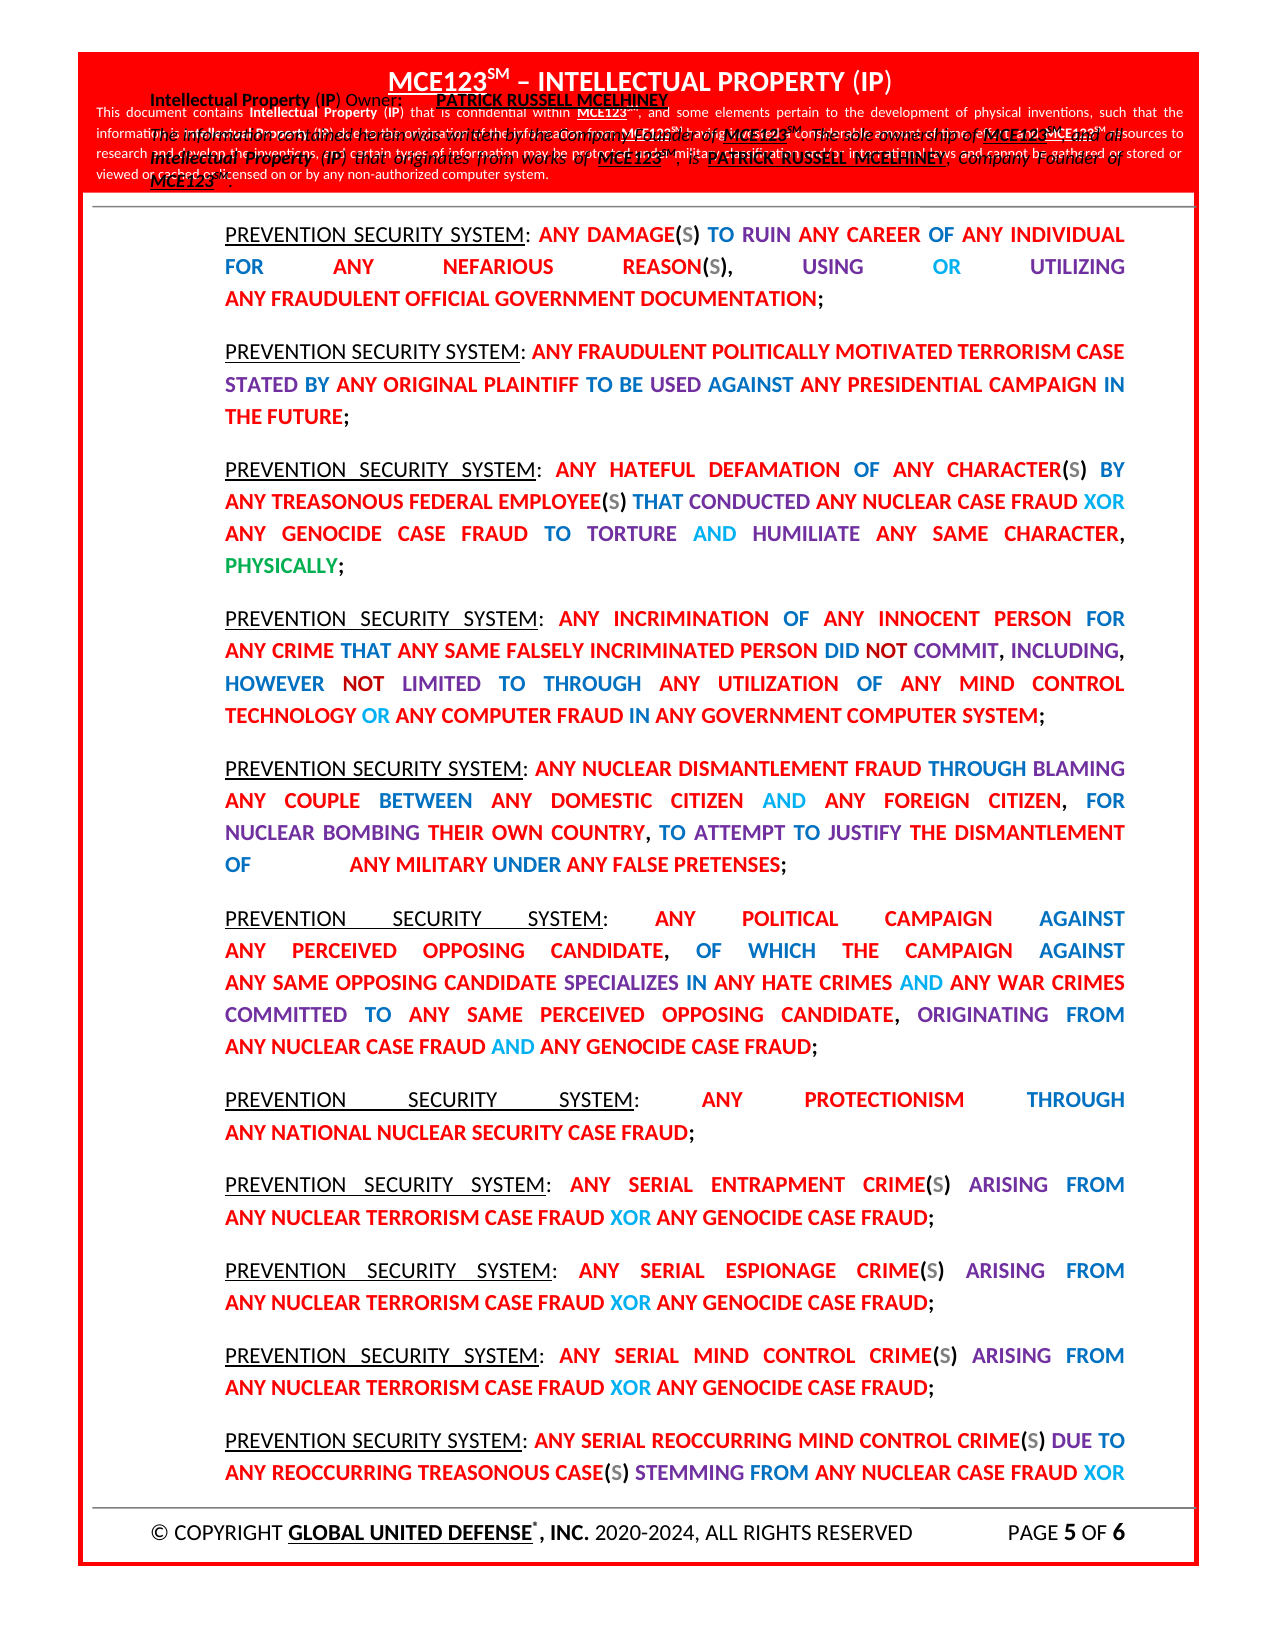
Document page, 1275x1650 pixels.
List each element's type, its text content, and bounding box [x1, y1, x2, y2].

text PREVENTION SECURITY SYSTEM: ANY INCRIMINATION OF ANY INNOCENT PERSON FOR ANY CRIME THAT ANY SAME FALSELY INCRIMINATED PERSON DID NOT COMMIT, INCLUDING, HOWEVER NOT LIMITED TO THROUGH ANY UTILIZATION OF ANY MIND CONTROL TECHNOLOGY OR ANY COMPUTER FRAUD IN ANY GOVERNMENT COMPUTER SYSTEM; [225, 604, 1125, 729]
text PREVENTION SECURITY SYSTEM: ANY SERIAL ESPIONAGE CRIME(S) ARISING FROM ANY NUCLEAR TERRORISM CASE FRAUD XOR ANY GENOCIDE CASE FRAUD; [225, 1256, 1125, 1316]
text PREVENTION SECURITY SYSTEM: ANY FRAUDULENT POLITICALLY MOTIVATED TERRORISM CASE STATED BY ANY ORIGINAL PLAINTIFF TO BE USED AGAINST ANY PRESIDENTIAL CAMPAIGN IN THE FUTURE; [225, 337, 1125, 430]
text PREVENTION SECURITY SYSTEM: ANY PROTECTIONISM THROUGH ANY NATIONAL NUCLEAR SECURITY CASE FRAUD; [225, 1085, 1125, 1146]
text PREVENTION SECURITY SYSTEM: ANY NUCLEAR DISMANTLEMENT FRAUD THROUGH BLAMING ANY COUPLE BETWEEN ANY DOMESTIC CITIZEN AND ANY FOREIGN CITIZEN, FOR NUCLEAR BOMBING THEIR OWN COUNTRY, TO ATTEMPT TO JUSTIFY THE DISMANTLEMENT OF ANY MILITARY UNDER ANY FALSE PRETENSES; [225, 754, 1125, 879]
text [225, 1426, 1125, 1486]
text PREVENTION SECURITY SYSTEM: ANY SERIAL ENTRAPMENT CRIME(S) ARISING FROM ANY NUCLEAR TERRORISM CASE FRAUD XOR ANY GENOCIDE CASE FRAUD; [225, 1171, 1125, 1231]
text PREVENTION SECURITY SYSTEM: ANY POLITICAL CAMPAIGN AGAINST ANY PERCEIVED OPPOSING CANDIDATE, OF WHICH THE CAMPAIGN AGAINST ANY SAME OPPOSING CANDIDATE SPECIALIZES IN ANY HATE CRIMES AND ANY WAR CRIMES COMMITTED TO ANY SAME PERCEIVED OPPOSING CANDIDATE, ORIGINATING FROM ANY NUCLEAR CASE FRAUD AND ANY GENOCIDE CASE FRAUD; [225, 904, 1125, 1060]
text PREVENTION SECURITY SYSTEM: ANY DAMAGE(S) TO RUIN ANY CAREER OF ANY INDIVIDUAL FOR ANY NEFARIOUS REASON(S), USING OR UTILIZING ANY FRAUDULENT OFFICIAL GOVERNMENT DOCUMENTATION; [225, 220, 1125, 312]
text PREVENTION SECURITY SYSTEM: ANY HATEFUL DEFAMATION OF ANY CHARACTER(S) BY ANY TREASONOUS FEDERAL EMPLOYEE(S) THAT CONDUCTED ANY NUCLEAR CASE FRAUD XOR ANY GENOCIDE CASE FRAUD TO TORTURE AND HUMILIATE ANY SAME CHARACTER, PHYSICALLY; [225, 455, 1125, 579]
text PREVENTION SECURITY SYSTEM: ANY SERIAL MIND CONTROL CRIME(S) ARISING FROM ANY NUCLEAR TERRORISM CASE FRAUD XOR ANY GENOCIDE CASE FRAUD; [225, 1341, 1125, 1401]
